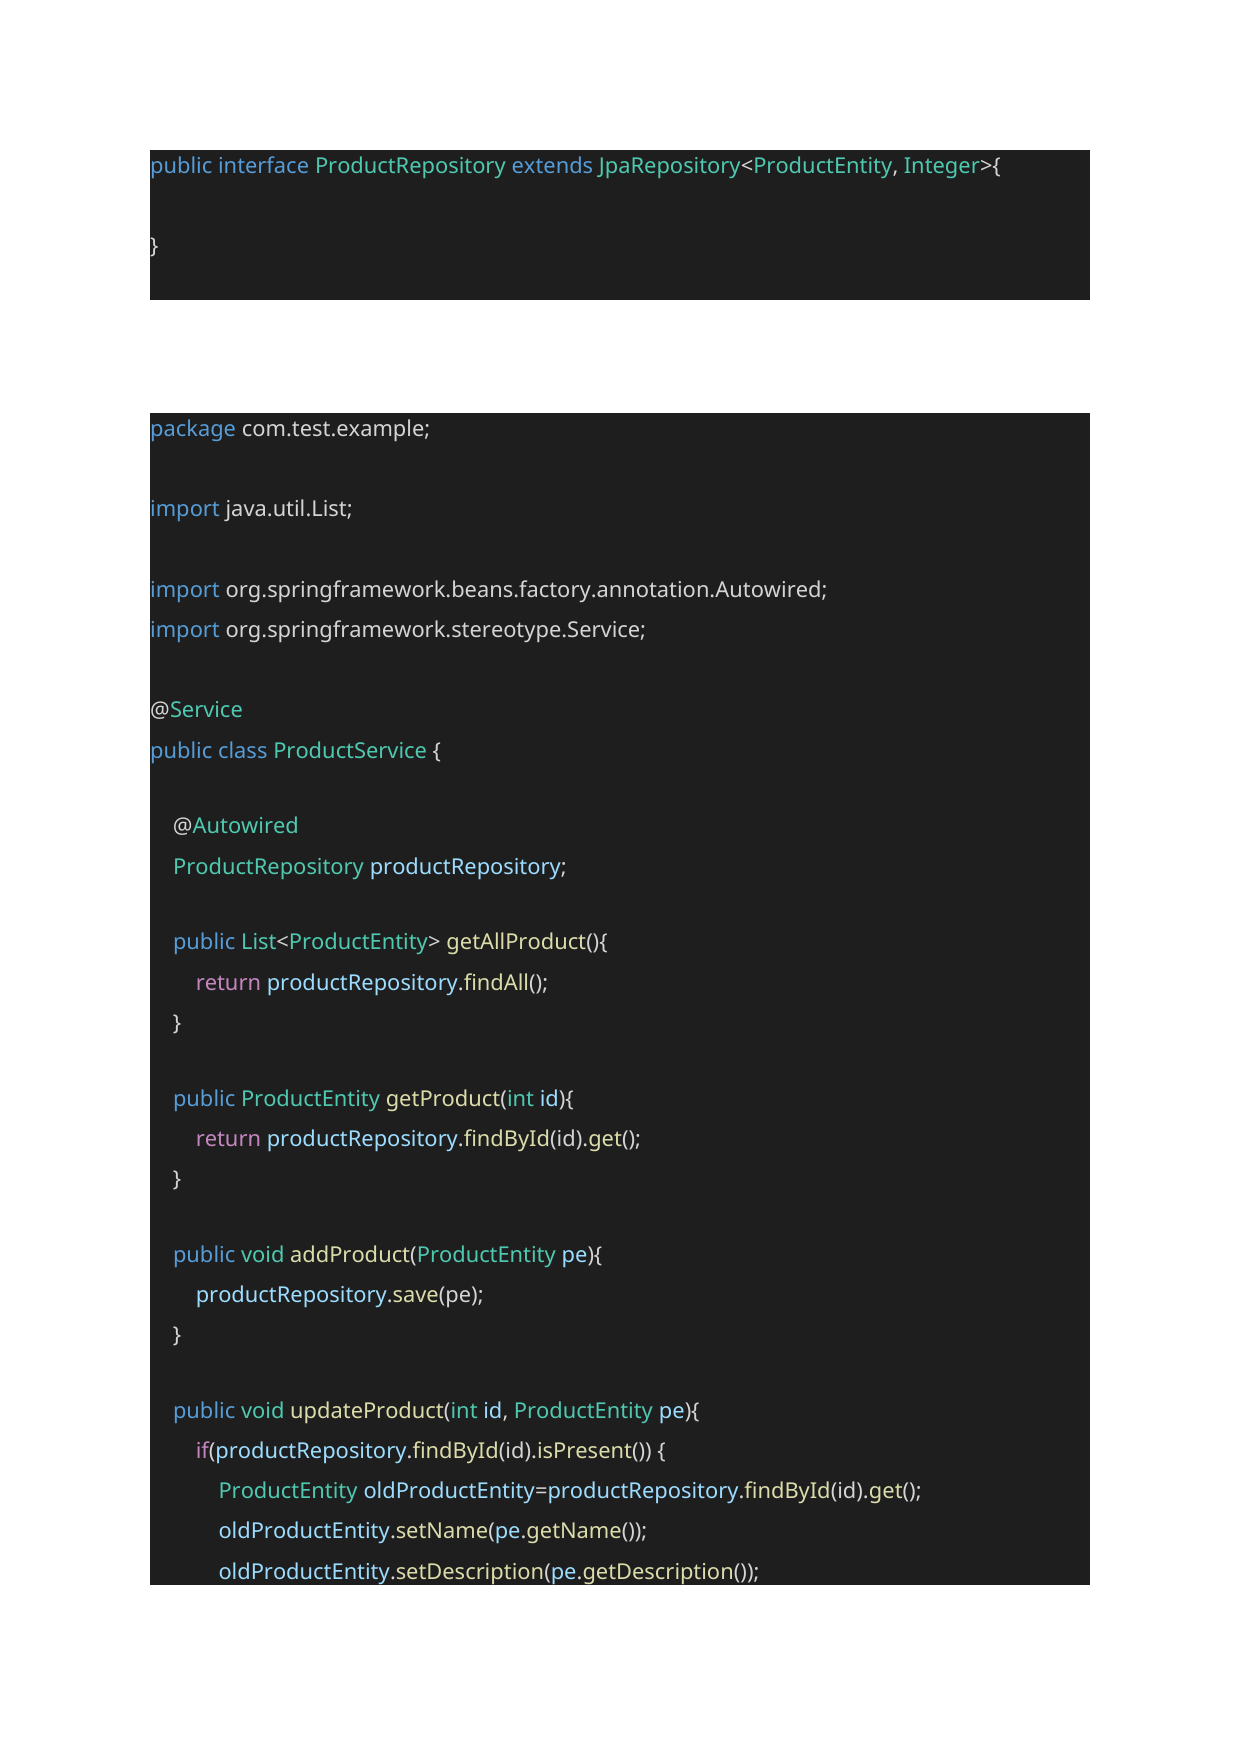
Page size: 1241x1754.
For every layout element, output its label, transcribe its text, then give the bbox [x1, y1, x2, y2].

text @Service [150, 694, 1090, 724]
text @Autowired [150, 810, 1090, 840]
text import org.springframework.beans.factory.annotation.Autowired; [150, 574, 1090, 604]
text public interface ProductRepository extends JpaRepository<ProductEntity, Integer>{ [150, 150, 1090, 180]
text } [150, 1163, 1090, 1193]
text ProductRepository productRepository; [150, 851, 1090, 880]
text return productRepository.findById(id).get(); [150, 1123, 1090, 1152]
text productRepository.save(pe); [150, 1279, 1090, 1309]
text if(productRepository.findById(id).isPresent()) { [150, 1435, 1090, 1465]
text return productRepository.findAll(); [150, 967, 1090, 996]
text } [150, 1007, 1090, 1037]
text } [150, 1319, 1090, 1349]
text public ProductEntity getProduct(int id){ [150, 1082, 1090, 1112]
text } [150, 230, 1090, 260]
text public List<ProductEntity> getAllProduct(){ [150, 926, 1090, 956]
text public void updateProduct(int id, ProductEntity pe){ [150, 1395, 1090, 1424]
text import org.springframework.stereotype.Service; [150, 614, 1090, 644]
text package com.test.example; [150, 413, 1090, 443]
text import java.util.List; [150, 493, 1090, 523]
text oldProductEntity.setName(pe.getName()); [150, 1515, 1090, 1545]
text public void addProduct(ProductEntity pe){ [150, 1239, 1090, 1268]
text public class ProductService { [150, 735, 1090, 764]
text oldProductEntity.setDescription(pe.getDescription()); [150, 1556, 1090, 1585]
text ProductEntity oldProductEntity=productRepository.findById(id).get(); [150, 1475, 1090, 1505]
